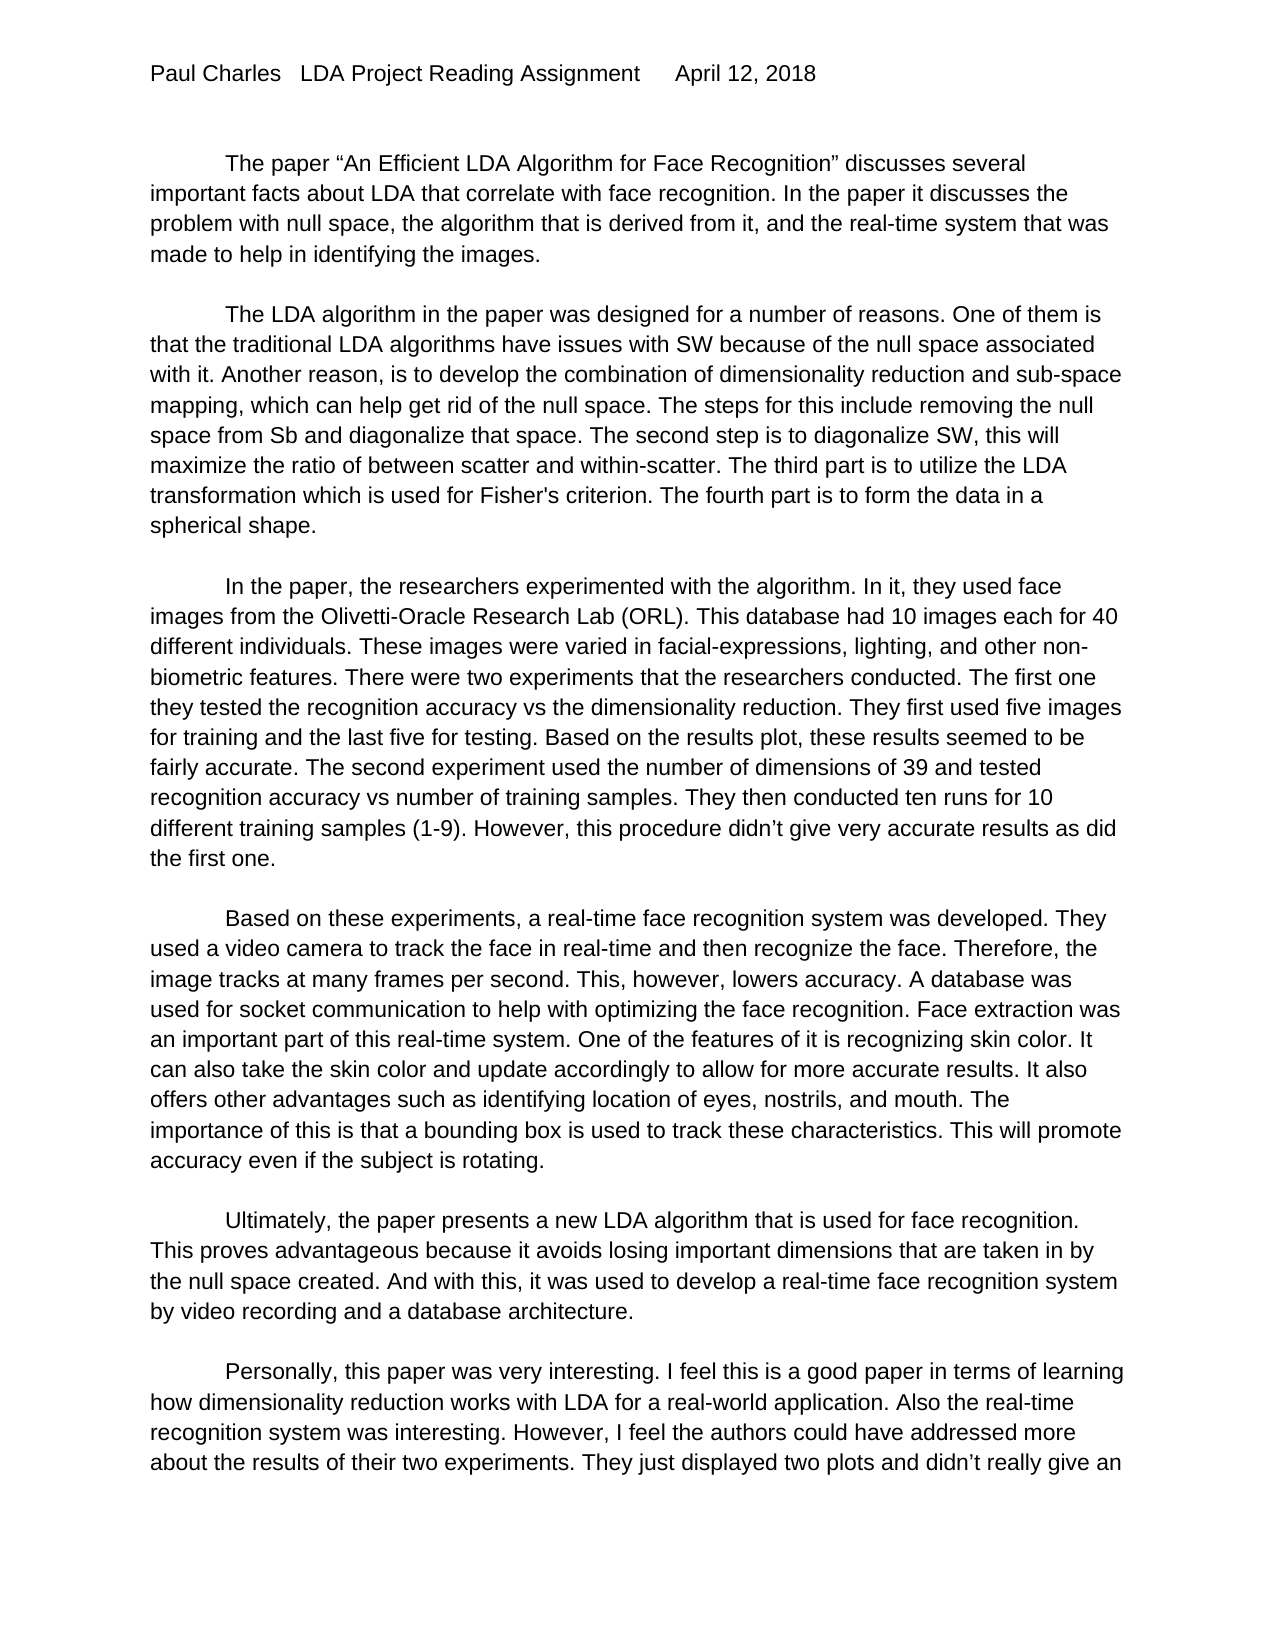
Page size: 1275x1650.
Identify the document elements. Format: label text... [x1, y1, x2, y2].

text Ultimately, the paper presents a new LDA algorithm that is used for face recognition. This proves advantageous because it avoids losing important dimensions that are taken in by the null space created. And with this, it was used to develop a real-time face recognition system by video recording and a database architecture. [150, 1207, 1125, 1324]
text In the paper, the researchers experimented with the algorithm. In it, they used face images from the Olivetti-Oracle Research Lab (ORL). This database had 10 images each for 40 different individuals. These images were varied in facial-expressions, lighting, and other non-biometric features. There were two experiments that the researchers conducted. The first one they tested the recognition accuracy vs the dimensionality reduction. They first used five images for training and the last five for testing. Based on the results plot, these results seemed to be fairly accurate. The second experiment used the number of dimensions of 39 and tested recognition accuracy vs number of training samples. They then conducted ten runs for 10 different training samples (1-9). However, this procedure didn’t give very accurate results as did the first one. [150, 573, 1125, 871]
text Based on these experiments, a real-time face recognition system was developed. They used a video camera to track the face in real-time and then recognize the face. Therefore, the image tracks at many frames per second. This, however, lowers accuracy. A database was used for socket communication to help with optimizing the face recognition. Face extraction was an important part of this real-time system. One of the features of it is recognizing skin color. It can also take the skin color and update accordingly to allow for more accurate results. It also offers other advantages such as identifying location of eyes, nostrils, and mouth. The importance of this is that a bounding box is used to track these characteristics. This will promote accuracy even if the subject is rotating. [150, 905, 1125, 1173]
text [150, 1358, 1125, 1475]
text The paper “An Efficient LDA Algorithm for Face Recognition” discusses several important facts about LDA that correlate with face recognition. In the paper it discusses the problem with null space, the algorithm that is derived from it, and the real-time system that was made to help in identifying the images. [150, 150, 1125, 267]
text The LDA algorithm in the paper was designed for a number of reasons. One of them is that the traditional LDA algorithms have issues with SW because of the null space associated with it. Another reason, is to develop the combination of dimensionality reduction and sub-space mapping, which can help get rid of the null space. The steps for this include removing the null space from Sb and diagonalize that space. The second step is to diagonalize SW, this will maximize the ratio of between scatter and within-scatter. The third part is to utilize the LDA transformation which is used for Fisher's criterion. The fourth part is to form the data in a spherical shape. [150, 301, 1125, 539]
